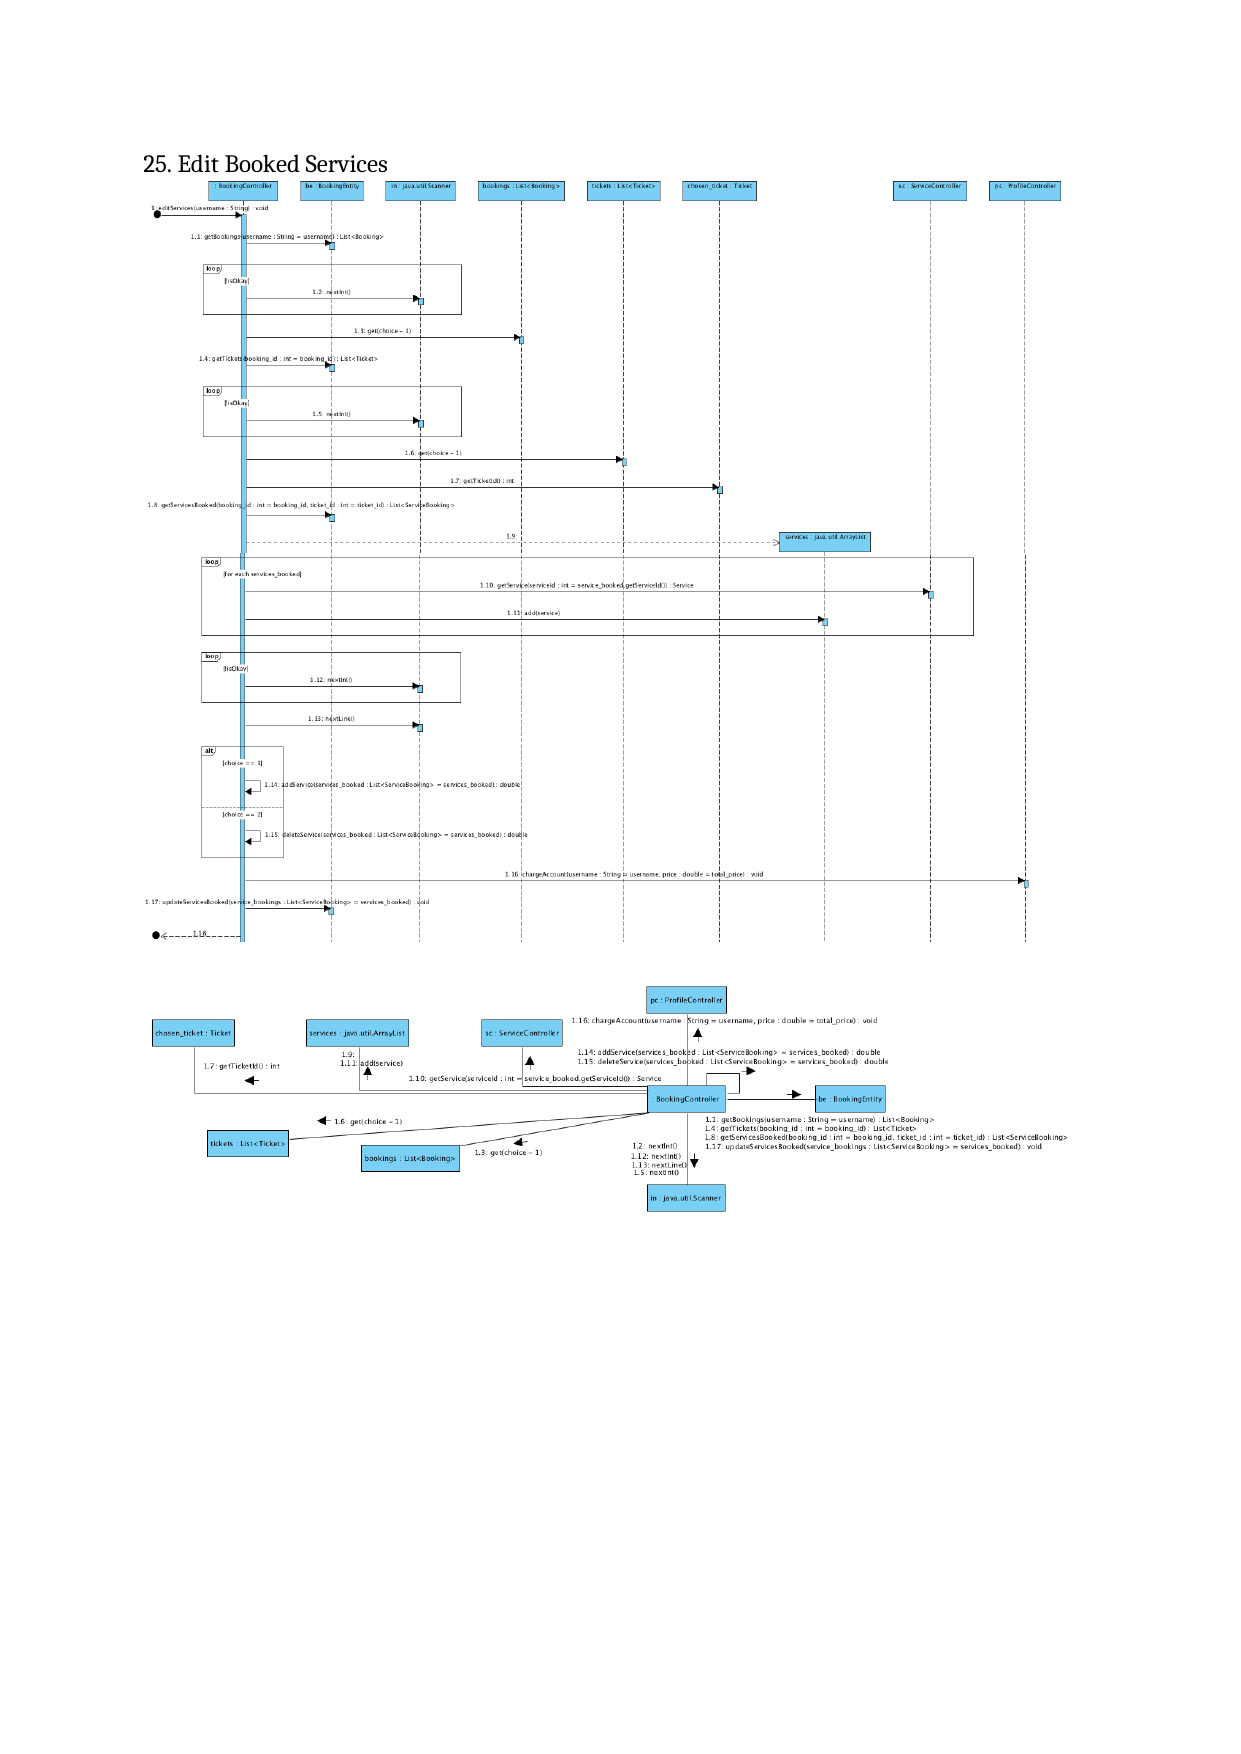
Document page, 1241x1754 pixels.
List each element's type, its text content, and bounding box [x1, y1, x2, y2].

picture [143, 970, 1072, 1217]
picture [143, 178, 1063, 942]
text 25. Edit Booked Services [143, 150, 1053, 178]
